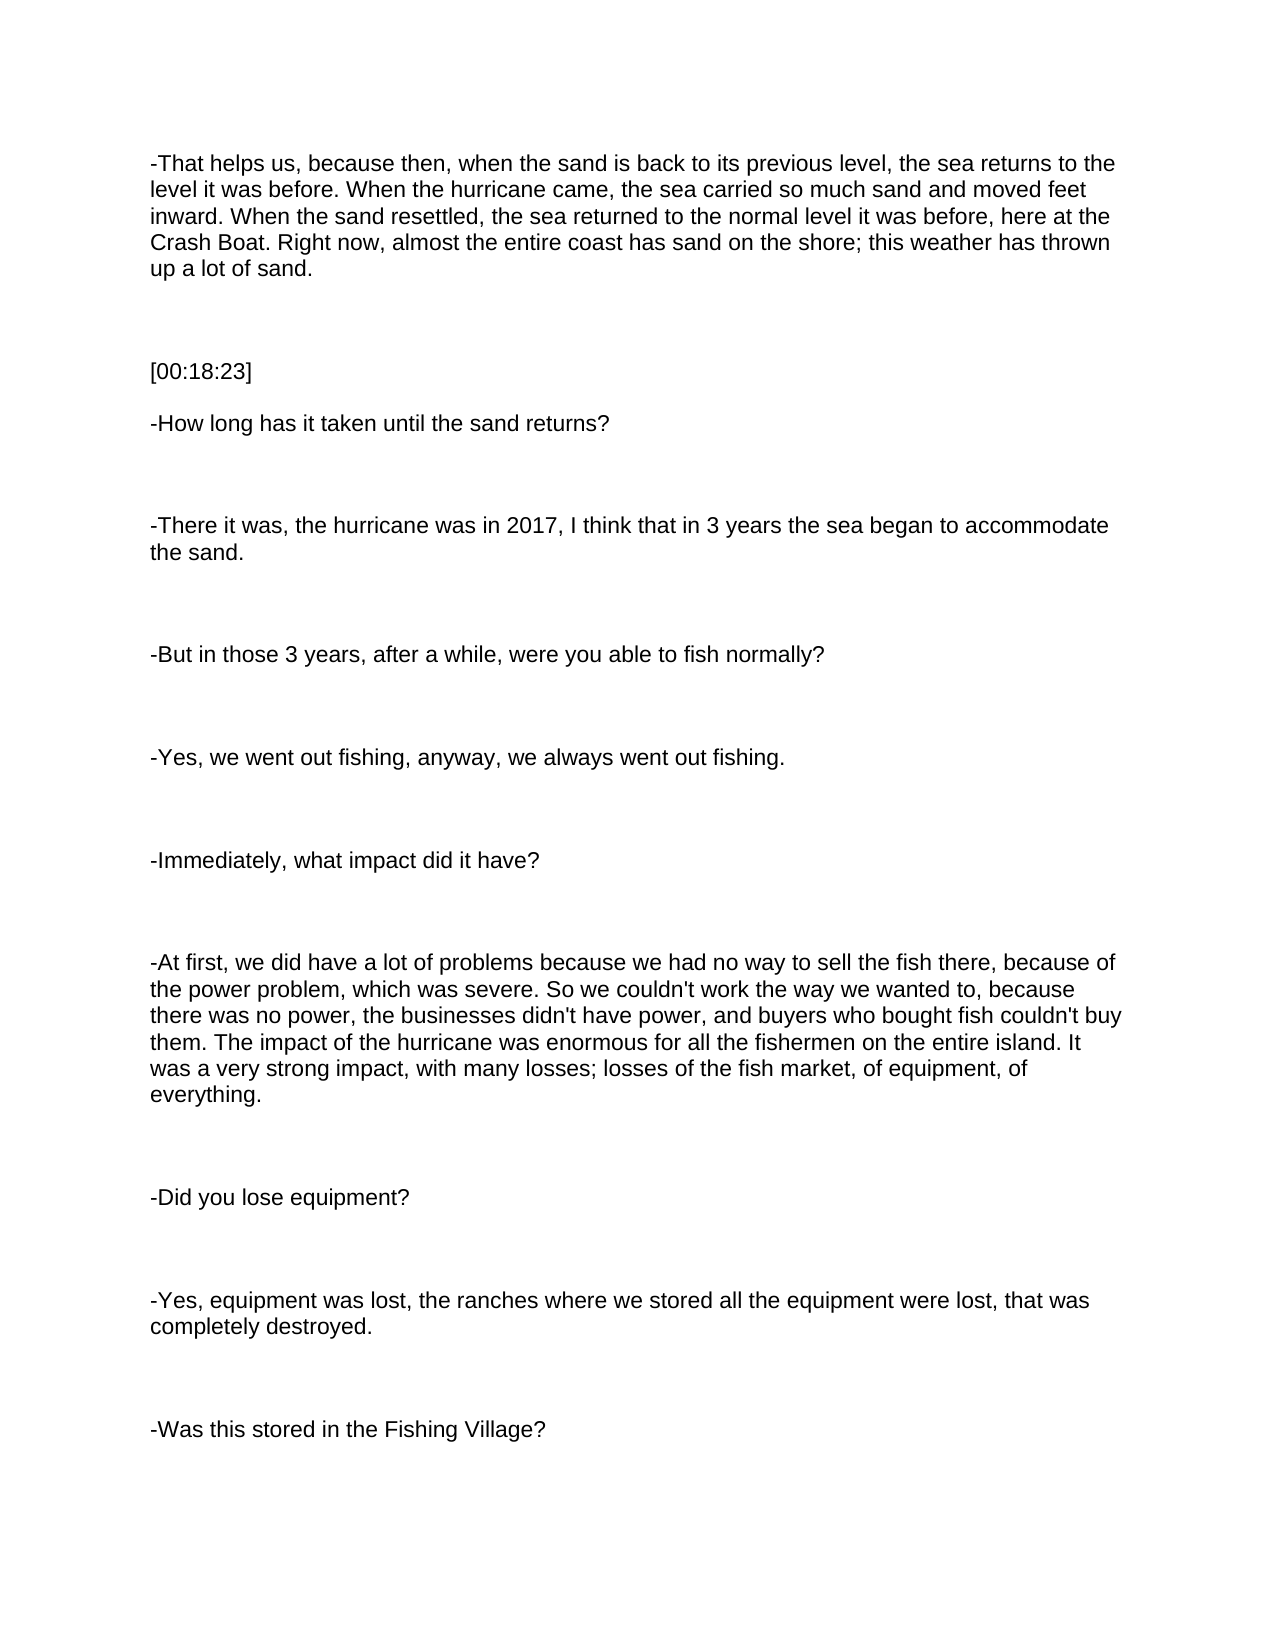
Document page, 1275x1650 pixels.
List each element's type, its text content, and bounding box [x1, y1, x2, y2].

text -But in those 3 years, after a while, were you able to fish normally? [150, 641, 1125, 668]
text [00:18:23] [150, 358, 1125, 384]
text -Was this stored in the Fishing Village? [150, 1416, 1125, 1442]
text -Yes, equipment was lost, the ranches where we stored all the equipment were lost, that was completely destroyed. [150, 1287, 1125, 1339]
text -Did you lose equipment? [150, 1184, 1125, 1210]
text -There it was, the hurricane was in 2017, I think that in 3 years the sea began to accommodate the sand. [150, 512, 1125, 565]
text -Immediately, what impact did it have? [150, 847, 1125, 873]
text -Yes, we went out fishing, anyway, we always went out fishing. [150, 744, 1125, 770]
text -That helps us, because then, when the sand is back to its previous level, the sea returns to the level it was before. When the hurricane came, the sea carried so much sand and moved feet inward. When the sand resettled, the sea returned to the normal level it was before, here at the Crash Boat. Right now, almost the entire coast has sand on the shore; this weather has thrown up a lot of sand. [150, 150, 1125, 282]
text -How long has it taken until the sand returns? [150, 409, 1125, 436]
text -At first, we did have a lot of problems because we had no way to sell the fish there, because of the power problem, which was severe. So we couldn't work the way we wanted to, because there was no power, the businesses didn't have power, and buyers who bought fish couldn't buy them. The impact of the hurricane was enormous for all the fishermen on the entire island. It was a very strong impact, with many losses; losses of the fish market, of equipment, of everything. [150, 949, 1125, 1107]
